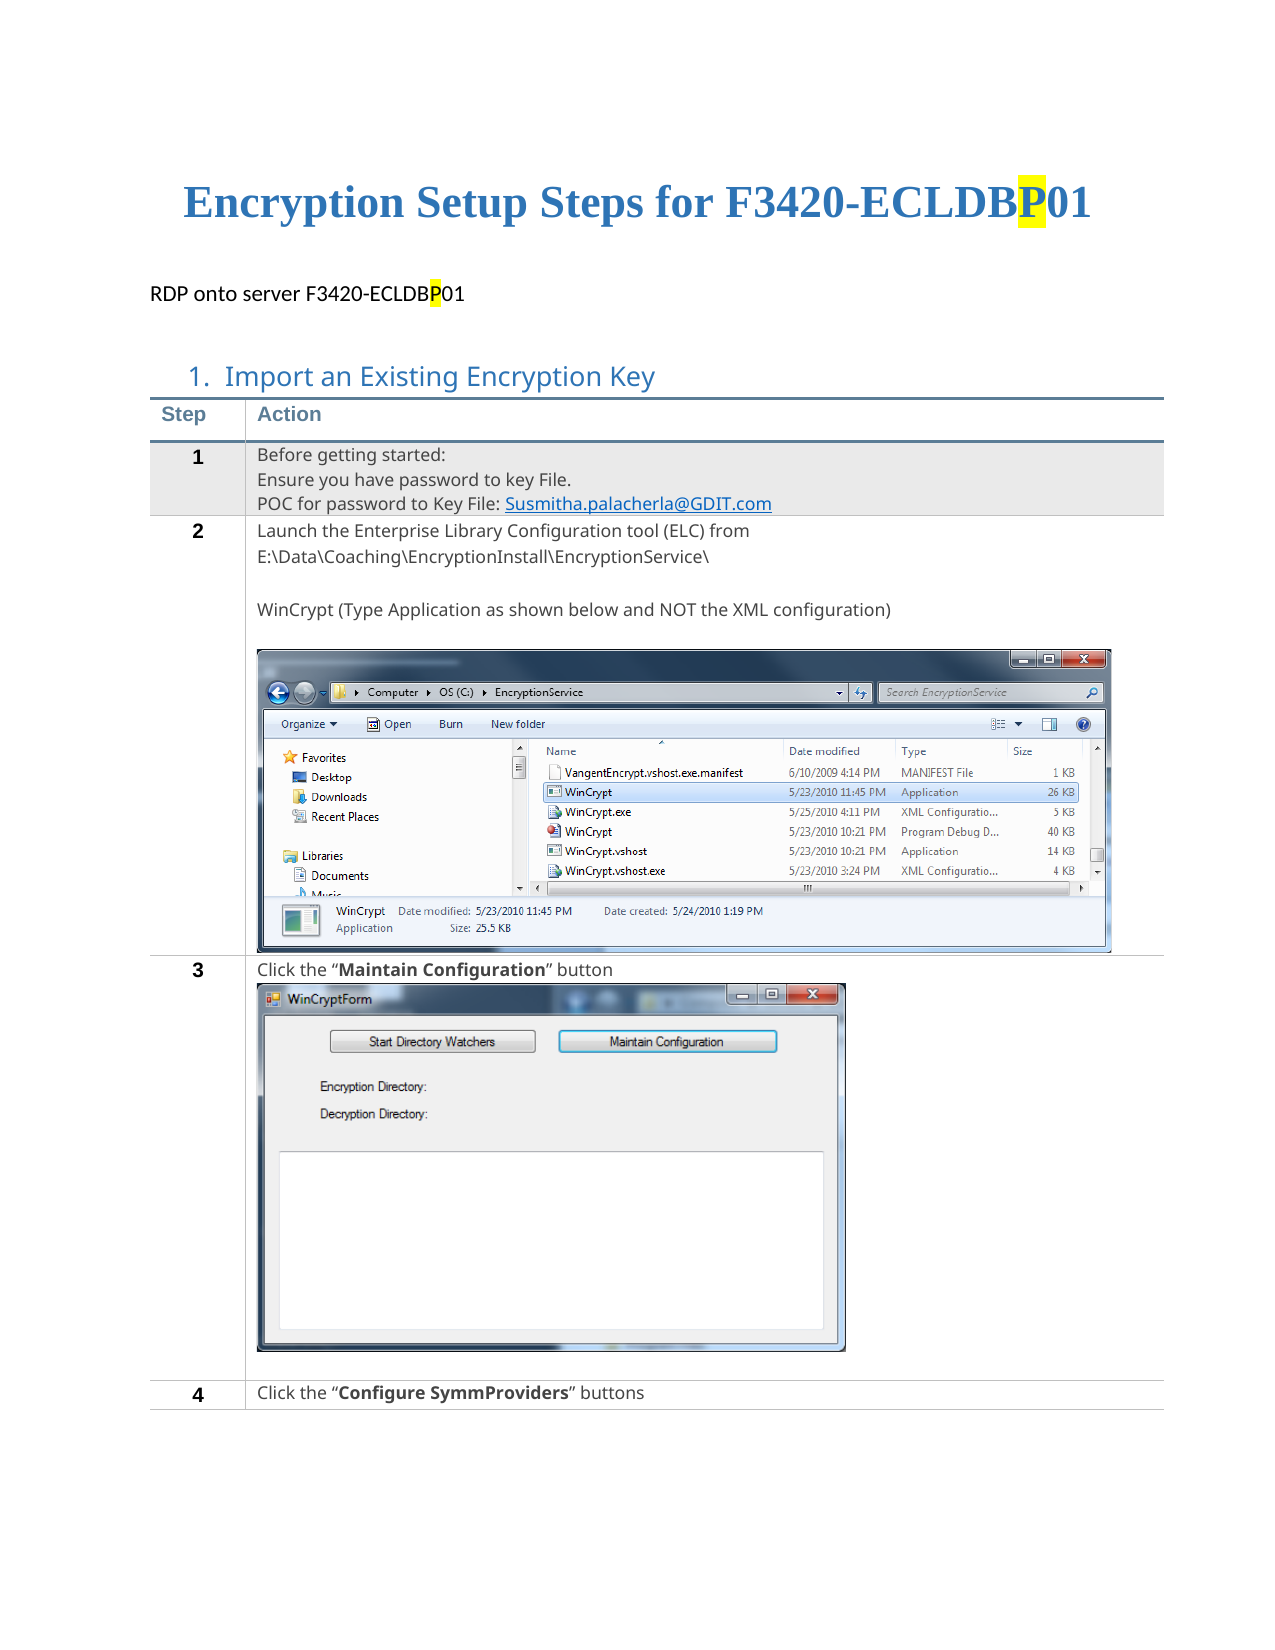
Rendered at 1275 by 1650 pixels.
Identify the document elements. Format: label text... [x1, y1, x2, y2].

table_header Action [246, 400, 1164, 440]
table_cell Before getting started: Ensure you have password to key File. POC for password to Key File: Susmitha.palacherla@GDIT.com [246, 443, 1164, 515]
subtitle Import an Existing Encryption Key [187, 357, 1125, 394]
table_cell Click the “Maintain Configuration” button [246, 956, 1164, 1379]
subtitle Encryption Setup Steps for F3420-ECLDBP01 [1046, 175, 1125, 228]
subtitle RDP onto server F3420-ECLDBP01 [441, 279, 1125, 307]
table_cell 3 [150, 956, 245, 1379]
table_cell 2 [150, 516, 245, 954]
table_cell 1 [150, 443, 245, 515]
picture [256, 649, 1112, 953]
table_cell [246, 1381, 1164, 1409]
subtitle Encryption Setup Steps for F3420-ECLDBP01 [150, 175, 1018, 228]
picture [256, 983, 846, 1352]
table_cell 4 [150, 1381, 245, 1409]
subtitle RDP onto server F3420-ECLDBP01 [150, 279, 430, 307]
table_header Step [150, 400, 245, 440]
table_cell Launch the Enterprise Library Configuration tool (ELC) from E:\Data\Coaching\EncryptionInstall\EncryptionService\ WinCrypt (Type Application as shown below and NOT the XML configuration) [246, 516, 1164, 954]
